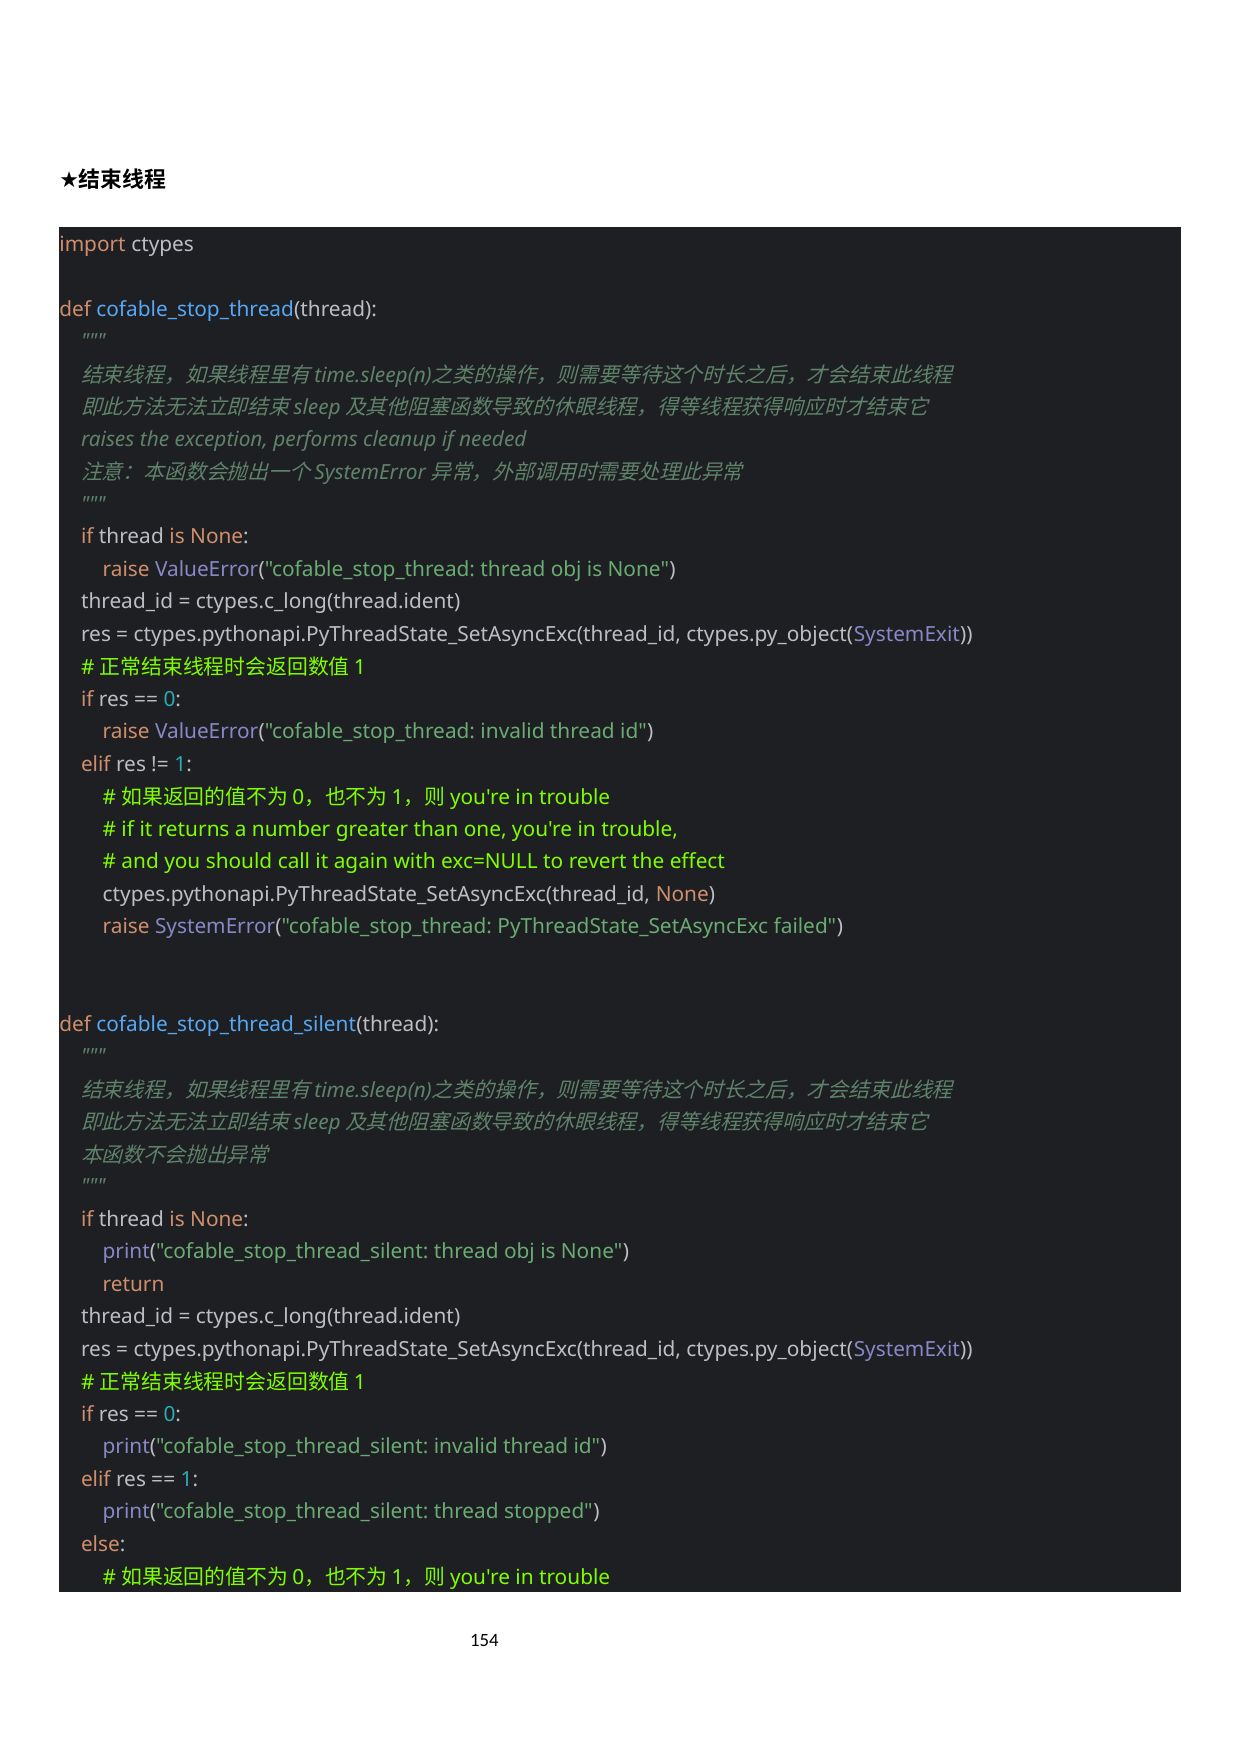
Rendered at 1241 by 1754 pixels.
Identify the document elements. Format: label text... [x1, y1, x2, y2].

text ★结束线程 [59, 162, 1181, 194]
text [59, 227, 1181, 1592]
